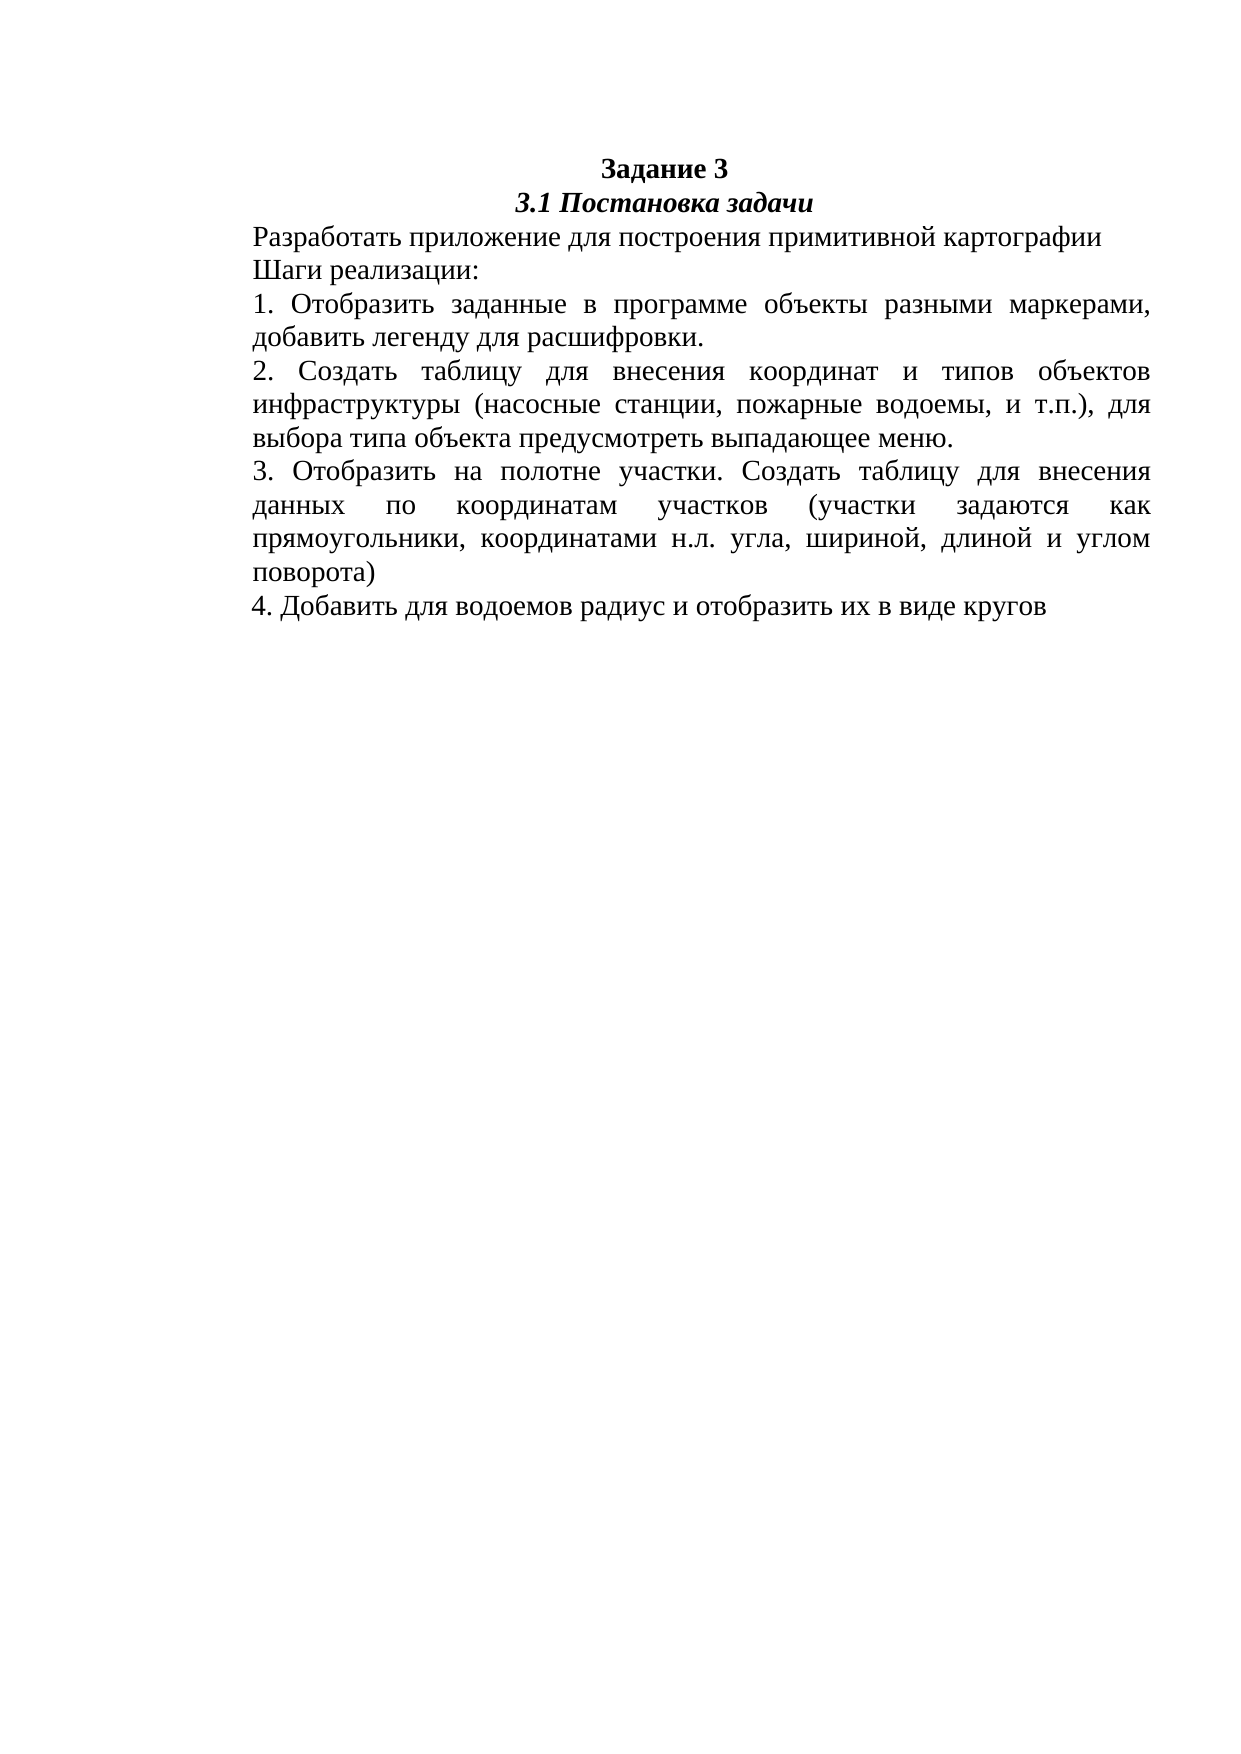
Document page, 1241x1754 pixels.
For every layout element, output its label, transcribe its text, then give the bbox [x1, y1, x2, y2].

list 2. Создать таблицу для внесения координат и типов объектов инфраструктуры (насосные станции, пожарные водоемы, и т.п.), для выбора типа объекта предусмотреть выпадающее меню. [252, 353, 1152, 453]
list 1. Отобразить заданные в программе объекты разными маркерами, добавить легенду для расшифровки. [252, 286, 1152, 353]
list 4. Добавить для водоемов радиус и отобразить их в виде кругов [177, 588, 1152, 621]
list Задание 3 3.1 Постановка задачи [177, 152, 1152, 219]
list Шаги реализации: [252, 252, 1152, 286]
list Разработать приложение для построения примитивной картографии [252, 219, 1152, 252]
list 3. Отобразить на полотне участки. Создать таблицу для внесения данных по координатам участков (участки задаются как прямоугольники, координатами н.л. угла, шириной, длиной и углом поворота) [252, 453, 1152, 588]
